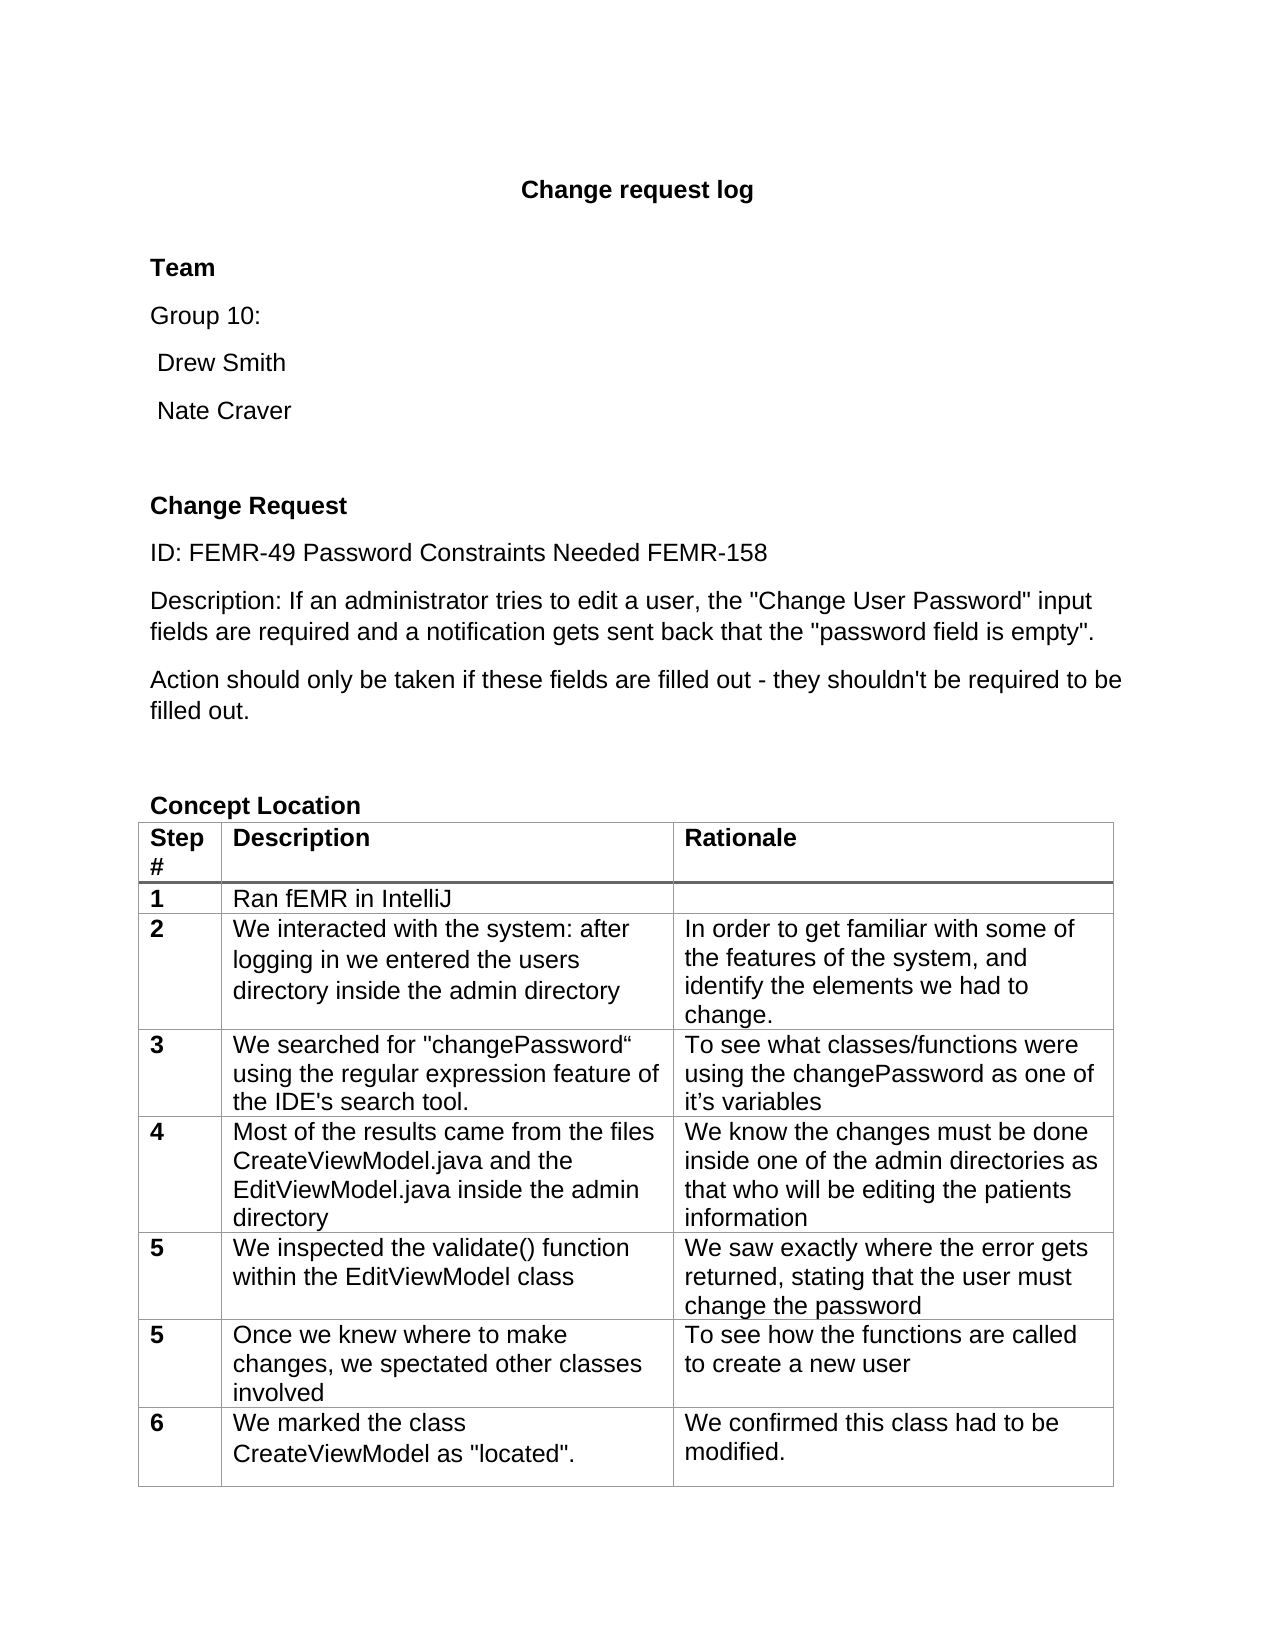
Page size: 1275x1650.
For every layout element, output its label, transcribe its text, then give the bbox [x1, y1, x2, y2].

table_header Rationale [674, 823, 1113, 881]
text Action should only be taken if these fields are filled out - they shouldn't be required to be filled out. [150, 665, 1125, 724]
table_cell Most of the results came from the files CreateViewModel.java and the EditViewModel.java inside the admin directory [222, 1117, 673, 1232]
text Team [150, 253, 1125, 282]
text Drew Smith [150, 348, 1125, 377]
subtitle Concept Location [150, 791, 1125, 820]
text Group 10: [150, 301, 1125, 329]
subtitle Change request log [150, 175, 1125, 204]
table_header Step # [139, 823, 221, 881]
table_cell 6 [139, 1408, 221, 1486]
table_header Description [222, 823, 673, 881]
table_cell We searched for "changePassword“ using the regular expression feature of the IDE's search tool. [222, 1030, 673, 1116]
table_cell [674, 884, 1113, 913]
table_cell To see how the functions are called to create a new user [674, 1320, 1113, 1407]
table_cell We interacted with the system: after logging in we entered the users directory inside the admin directory [222, 914, 673, 1029]
table_cell Ran fEMR in IntelliJ [222, 884, 673, 913]
table_cell We know the changes must be done inside one of the admin directories as that who will be editing the patients information [674, 1117, 1113, 1232]
table_cell 5 [139, 1233, 221, 1319]
table_cell We marked the class CreateViewModel as "located". [222, 1408, 673, 1486]
table_cell Once we knew where to make changes, we spectated other classes involved [222, 1320, 673, 1407]
text Change Request [150, 491, 1125, 519]
table_cell 1 [139, 884, 221, 913]
table_cell 3 [139, 1030, 221, 1116]
table_cell We inspected the validate() function within the EditViewModel class [222, 1233, 673, 1319]
table_cell To see what classes/functions were using the changePassword as one of it’s variables [674, 1030, 1113, 1116]
table_cell 2 [139, 914, 221, 1029]
table_cell 4 [139, 1117, 221, 1232]
text Description: If an administrator tries to edit a user, the "Change User Password" input fields are required and a notification gets sent back that the "password field is empty". [150, 586, 1125, 646]
table_cell We confirmed this class had to be modified. [674, 1408, 1113, 1486]
text Nate Craver [150, 396, 1125, 425]
text ID: FEMR-49 Password Constraints Needed FEMR-158 [150, 538, 1125, 567]
table_cell In order to get familiar with some of the features of the system, and identify the elements we had to change. [674, 914, 1113, 1029]
table_cell We saw exactly where the error gets returned, stating that the user must change the password [674, 1233, 1113, 1319]
table_cell 5 [139, 1320, 221, 1407]
